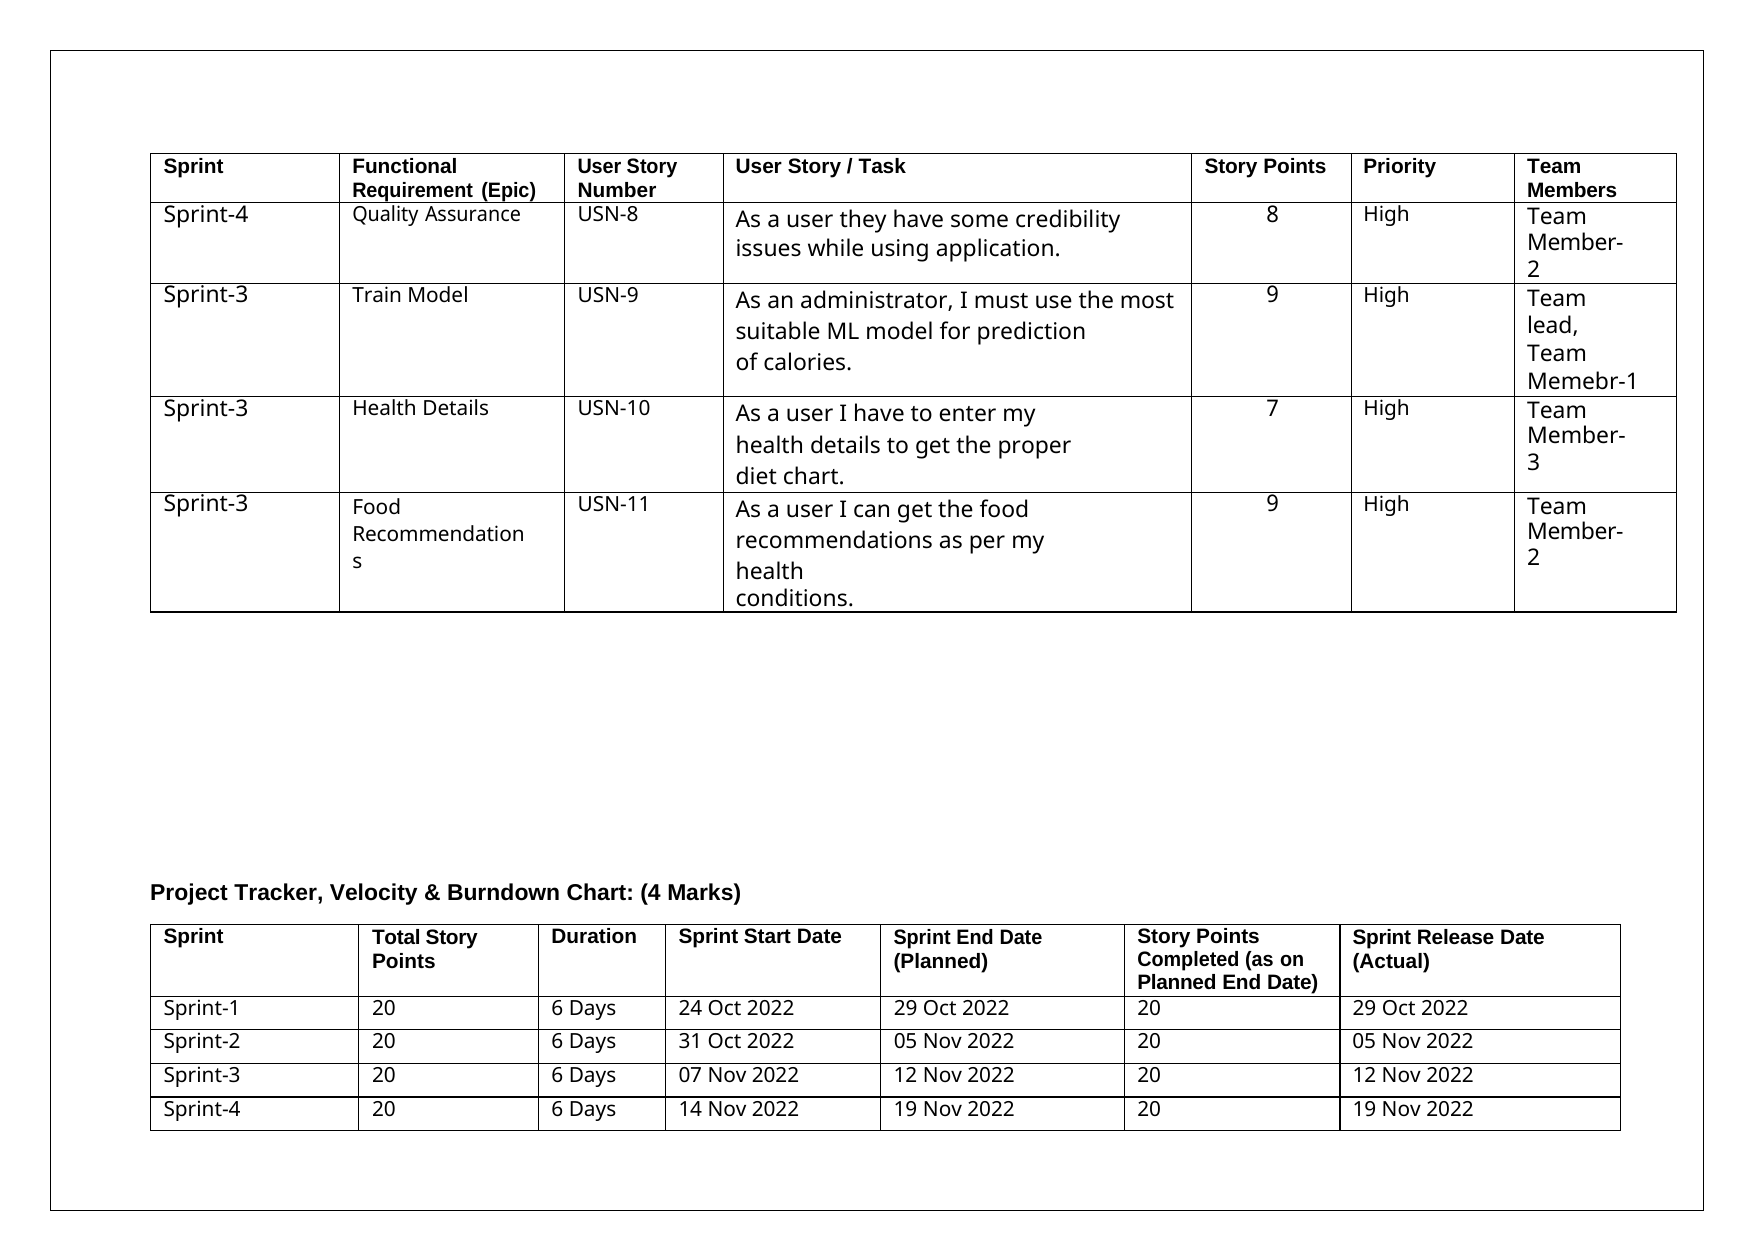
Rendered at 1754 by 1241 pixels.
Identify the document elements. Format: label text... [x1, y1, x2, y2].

table_cell Sprint-4 [151, 1098, 358, 1130]
table_cell 20 [1125, 997, 1339, 1029]
table_cell Team lead, Team Memebr-1 [1515, 284, 1676, 396]
table_cell 20 [359, 1098, 538, 1130]
table_header Sprint [151, 154, 339, 202]
table_cell USN-11 [565, 493, 723, 611]
table_header Story Points Completed (as on Planned End Date) [1125, 925, 1339, 996]
table_cell 9 [1192, 284, 1351, 396]
table_cell 24 Oct 2022 [666, 997, 880, 1029]
table_cell 6 Days [539, 1064, 665, 1096]
table_cell Sprint-3 [151, 493, 339, 611]
table_cell 20 [1125, 1098, 1339, 1130]
table_header Priority [1352, 154, 1514, 202]
table_cell High [1352, 203, 1514, 283]
table_cell Quality Assurance [340, 203, 564, 283]
table_cell High [1352, 397, 1514, 492]
table_cell USN-10 [565, 397, 723, 492]
table_header User Story / Task [724, 154, 1191, 202]
table_cell 20 [359, 1030, 538, 1063]
table_cell 20 [359, 1064, 538, 1096]
table_header Sprint [151, 925, 358, 996]
table_cell 20 [1125, 1064, 1339, 1096]
table_cell 7 [1192, 397, 1351, 492]
table_header Sprint Release Date (Actual) [1341, 925, 1620, 996]
table_cell Sprint-3 [151, 1064, 358, 1096]
table_header Sprint Start Date [666, 925, 880, 996]
table_cell 31 Oct 2022 [666, 1030, 880, 1063]
table_cell 9 [1192, 493, 1351, 611]
table_header Team Members [1515, 154, 1676, 202]
table_cell 14 Nov 2022 [666, 1098, 880, 1130]
table_header Functional Requirement (Epic) [340, 154, 564, 202]
table_cell As an administrator, I must use the most suitable ML model for prediction of calories. [724, 284, 1191, 396]
table_cell Sprint-2 [151, 1030, 358, 1063]
table_cell Sprint-4 [151, 203, 339, 283]
table_cell 8 [1192, 203, 1351, 283]
table_cell 6 Days [539, 1098, 665, 1130]
table_cell USN-8 [565, 203, 723, 283]
table_cell As a user I have to enter my health details to get the proper diet chart. [724, 397, 1191, 492]
table_header User Story Number [565, 154, 723, 202]
table_cell 07 Nov 2022 [666, 1064, 880, 1096]
table_cell 29 Oct 2022 [1341, 997, 1620, 1029]
table_cell 29 Oct 2022 [881, 997, 1124, 1029]
table_cell 12 Nov 2022 [1341, 1064, 1620, 1096]
table_cell As a user they have some credibility issues while using application. [724, 203, 1191, 283]
table_cell 20 [1125, 1030, 1339, 1063]
table_cell Team Member- 2 [1515, 493, 1676, 611]
table_cell Food Recommendations [340, 493, 564, 611]
table_cell Health Details [340, 397, 564, 492]
table_cell Sprint-3 [151, 397, 339, 492]
table_cell Team Member-3 [1515, 397, 1676, 492]
table_header Sprint End Date (Planned) [881, 925, 1124, 996]
table_cell 05 Nov 2022 [1341, 1030, 1620, 1063]
table_header Total Story Points [359, 925, 538, 996]
table_header Duration [539, 925, 665, 996]
table_cell 19 Nov 2022 [881, 1098, 1124, 1130]
table_cell Team Member- 2 [1515, 203, 1676, 283]
table_cell 19 Nov 2022 [1341, 1098, 1620, 1130]
table_cell Sprint-1 [151, 997, 358, 1029]
table_cell High [1352, 284, 1514, 396]
table_cell 6 Days [539, 997, 665, 1029]
table_cell 20 [359, 997, 538, 1029]
table_header Story Points [1192, 154, 1351, 202]
table_cell High [1352, 493, 1514, 611]
table_cell Sprint-3 [151, 284, 339, 396]
table_cell As a user I can get the food recommendations as per my health conditions. [724, 493, 1191, 611]
table_cell 6 Days [539, 1030, 665, 1063]
table_cell Train Model [340, 284, 564, 396]
table_cell 12 Nov 2022 [881, 1064, 1124, 1096]
table_cell 05 Nov 2022 [881, 1030, 1124, 1063]
text Project Tracker, Velocity & Burndown Chart: (4 Marks) [150, 879, 1689, 905]
table_cell USN-9 [565, 284, 723, 396]
